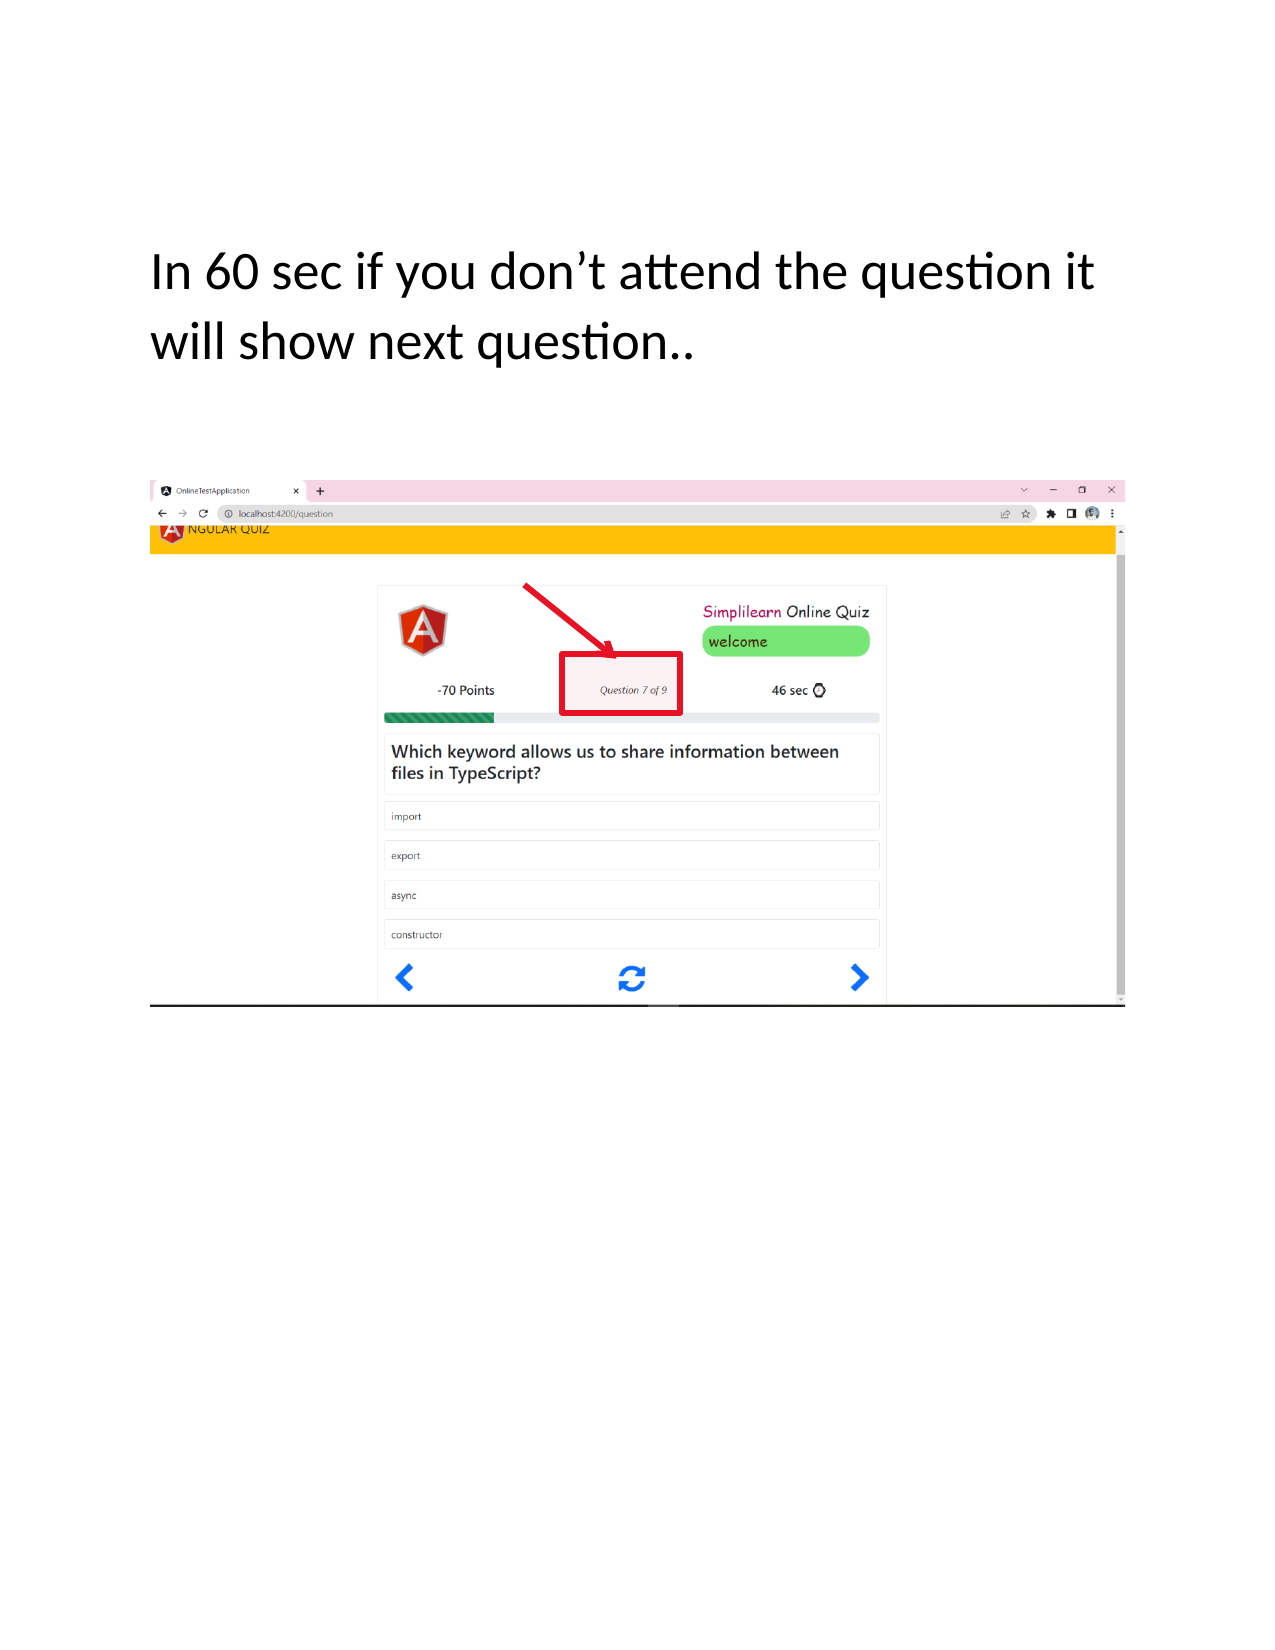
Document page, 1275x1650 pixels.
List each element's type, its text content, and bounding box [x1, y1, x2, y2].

picture [150, 480, 1125, 1007]
text In 60 sec if you don’t attend the question it will show next question.. [150, 237, 1125, 373]
